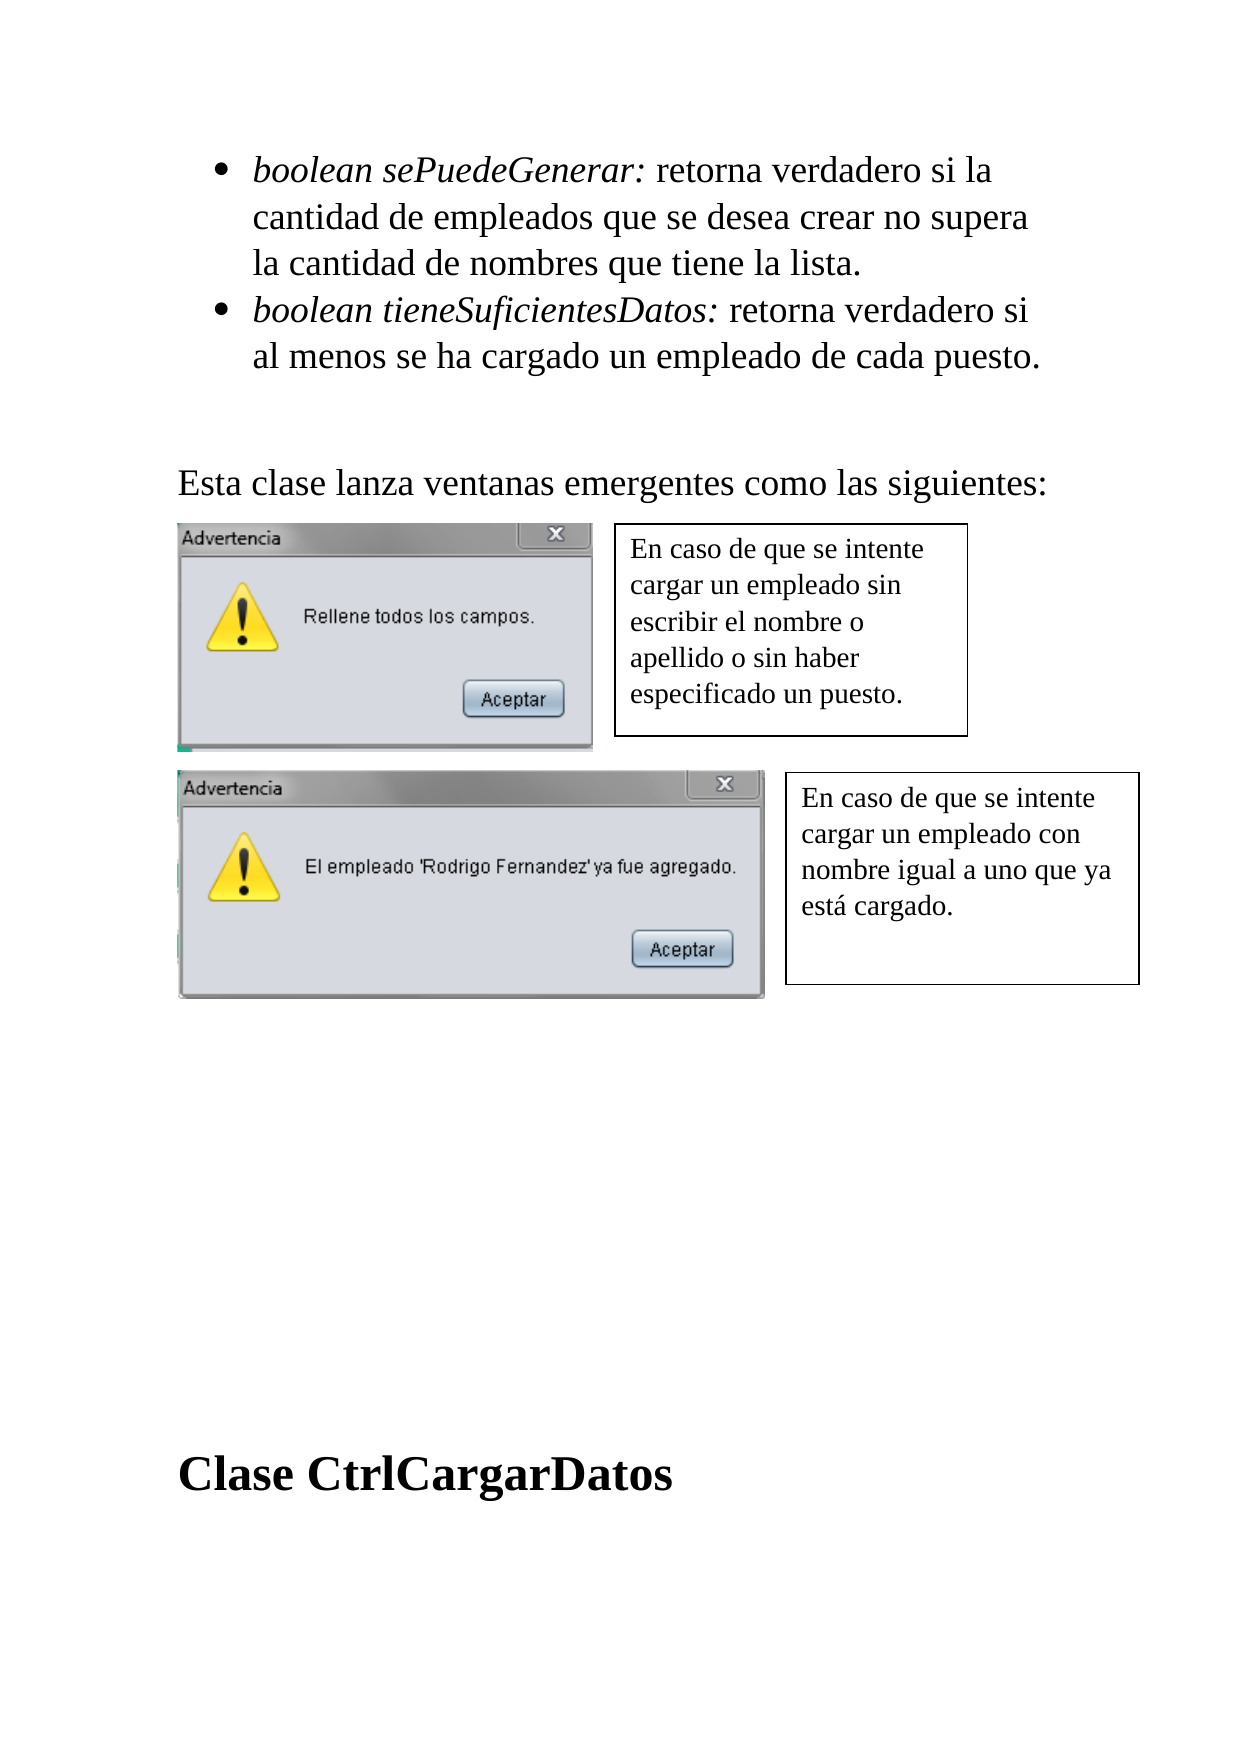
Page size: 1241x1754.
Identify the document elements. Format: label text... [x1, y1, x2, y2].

text Clase CtrlCargarDatos [177, 1443, 1063, 1501]
text Esta clase lanza ventanas emergentes como las siguientes: [177, 460, 1063, 503]
picture [177, 523, 593, 752]
picture [177, 770, 765, 999]
list boolean sePuedeGenerar: retorna verdadero si la cantidad de empleados que se desea crear no supera la cantidad de nombres que tiene la lista. [215, 148, 1063, 284]
list boolean tieneSuficientesDatos: retorna verdadero si al menos se ha cargado un empleado de cada puesto. [215, 287, 1063, 377]
